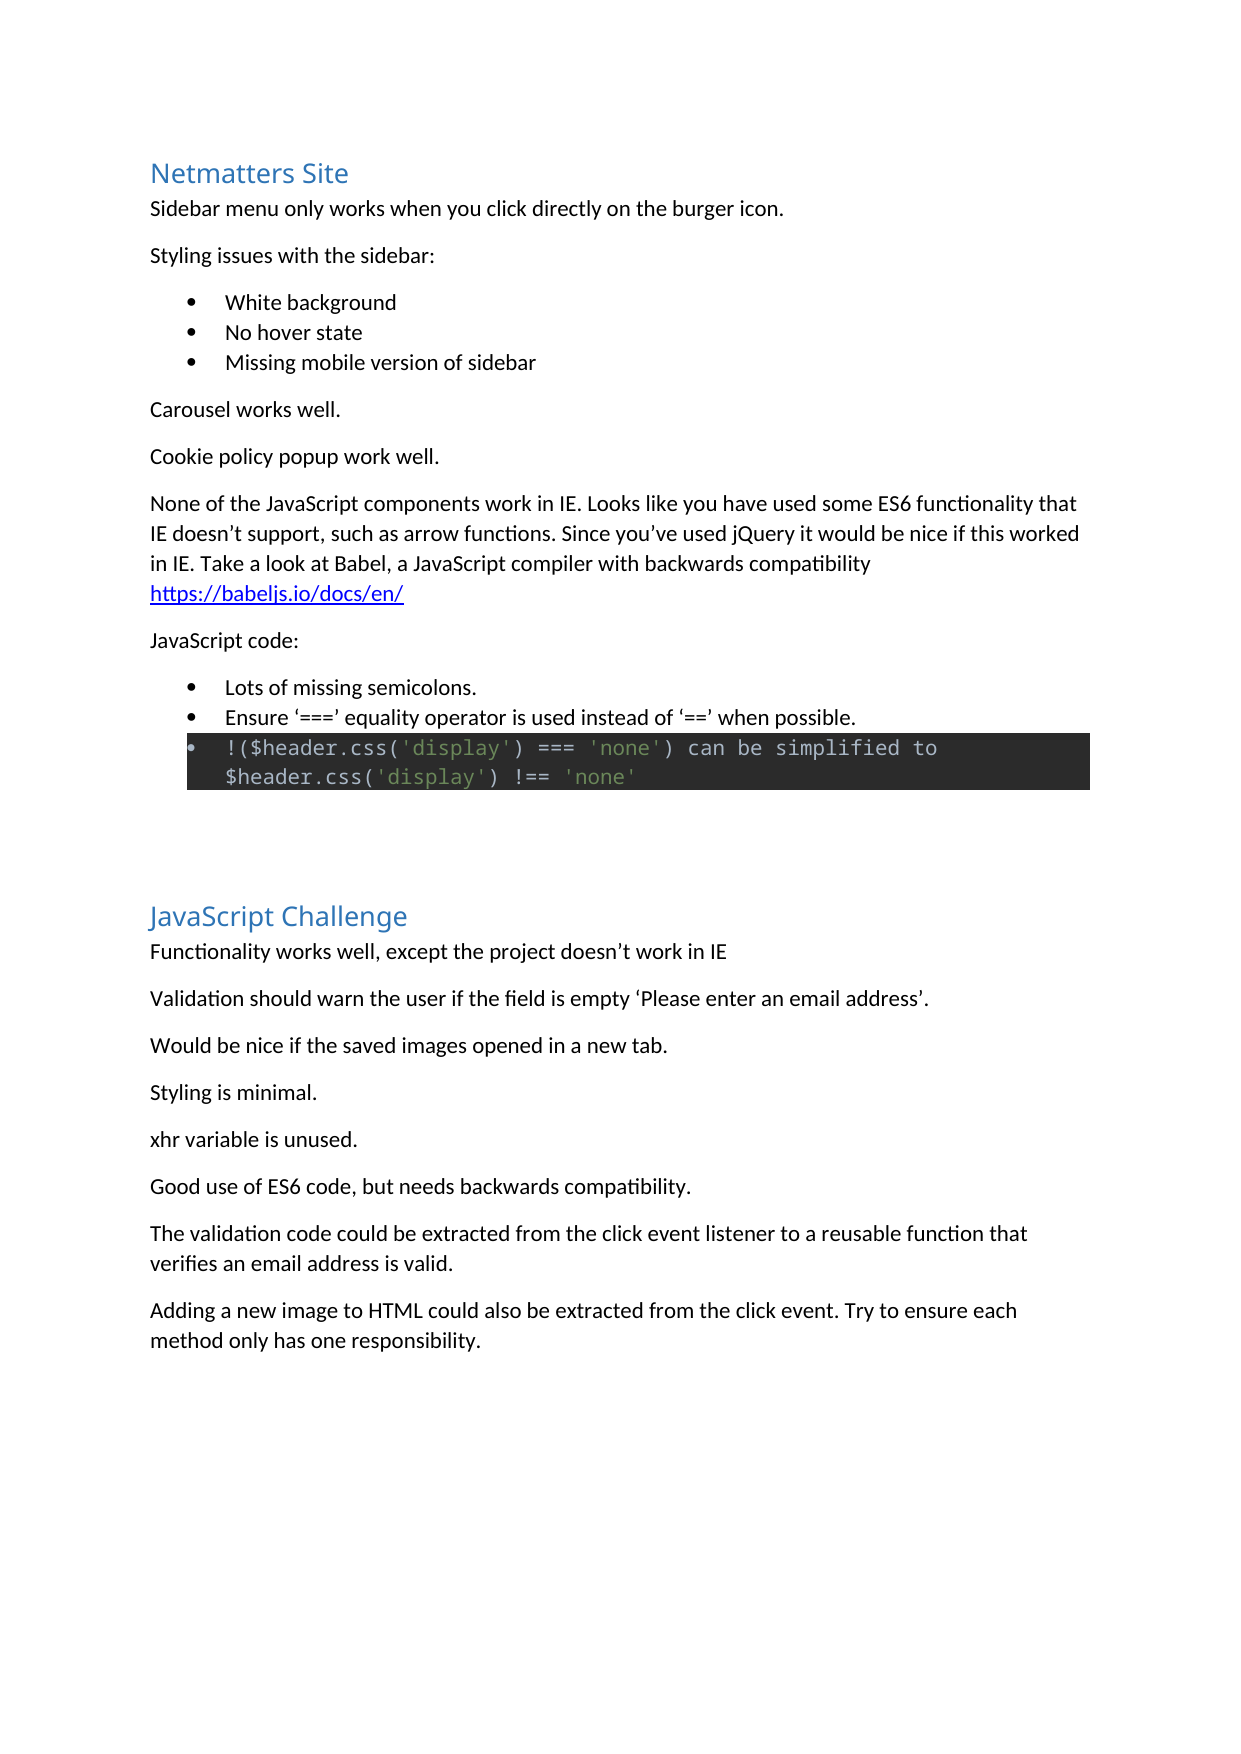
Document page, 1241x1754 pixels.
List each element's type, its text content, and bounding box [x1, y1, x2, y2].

list Lots of missing semicolons. [187, 673, 1090, 701]
subtitle Netmatters Site [150, 154, 1090, 191]
list No hover state [187, 318, 1090, 346]
text Functionality works well, except the project doesn’t work in IE [150, 937, 1090, 966]
text Good use of ES6 code, but needs backwards compatibility. [150, 1172, 1090, 1200]
text None of the JavaScript components work in IE. Looks like you have used some ES6 functionality that IE doesn’t support, such as arrow functions. Since you’ve used jQuery it would be nice if this worked in IE. Take a look at Babel, a JavaScript compiler with backwards compatibility https://babeljs.io/docs/en/ [150, 489, 1090, 607]
text Adding a new image to HTML could also be extracted from the click event. Try to ensure each method only has one responsibility. [150, 1296, 1090, 1354]
text Would be nice if the saved images opened in a new tab. [150, 1031, 1090, 1059]
text Styling issues with the sidebar: [150, 241, 1090, 269]
text The validation code could be extracted from the click event listener to a reusable function that verifies an email address is valid. [150, 1219, 1090, 1277]
list Ensure ‘===’ equality operator is used instead of ‘==’ when possible. [187, 703, 1090, 731]
text Cookie policy popup work well. [150, 442, 1090, 470]
text JavaScript code: [150, 626, 1090, 654]
list !($header.css('display') === 'none') can be simplified to $header.css('display') !== 'none' [187, 733, 1090, 790]
text Styling is minimal. [150, 1078, 1090, 1106]
list White background [187, 288, 1090, 316]
list Missing mobile version of sidebar [187, 348, 1090, 376]
text Carousel works well. [150, 395, 1090, 423]
text xhr variable is unused. [150, 1125, 1090, 1153]
text Validation should warn the user if the field is empty ‘Please enter an email address’. [150, 984, 1090, 1012]
subtitle JavaScript Challenge [150, 898, 1090, 934]
text Sidebar menu only works when you click directly on the burger icon. [150, 194, 1090, 222]
